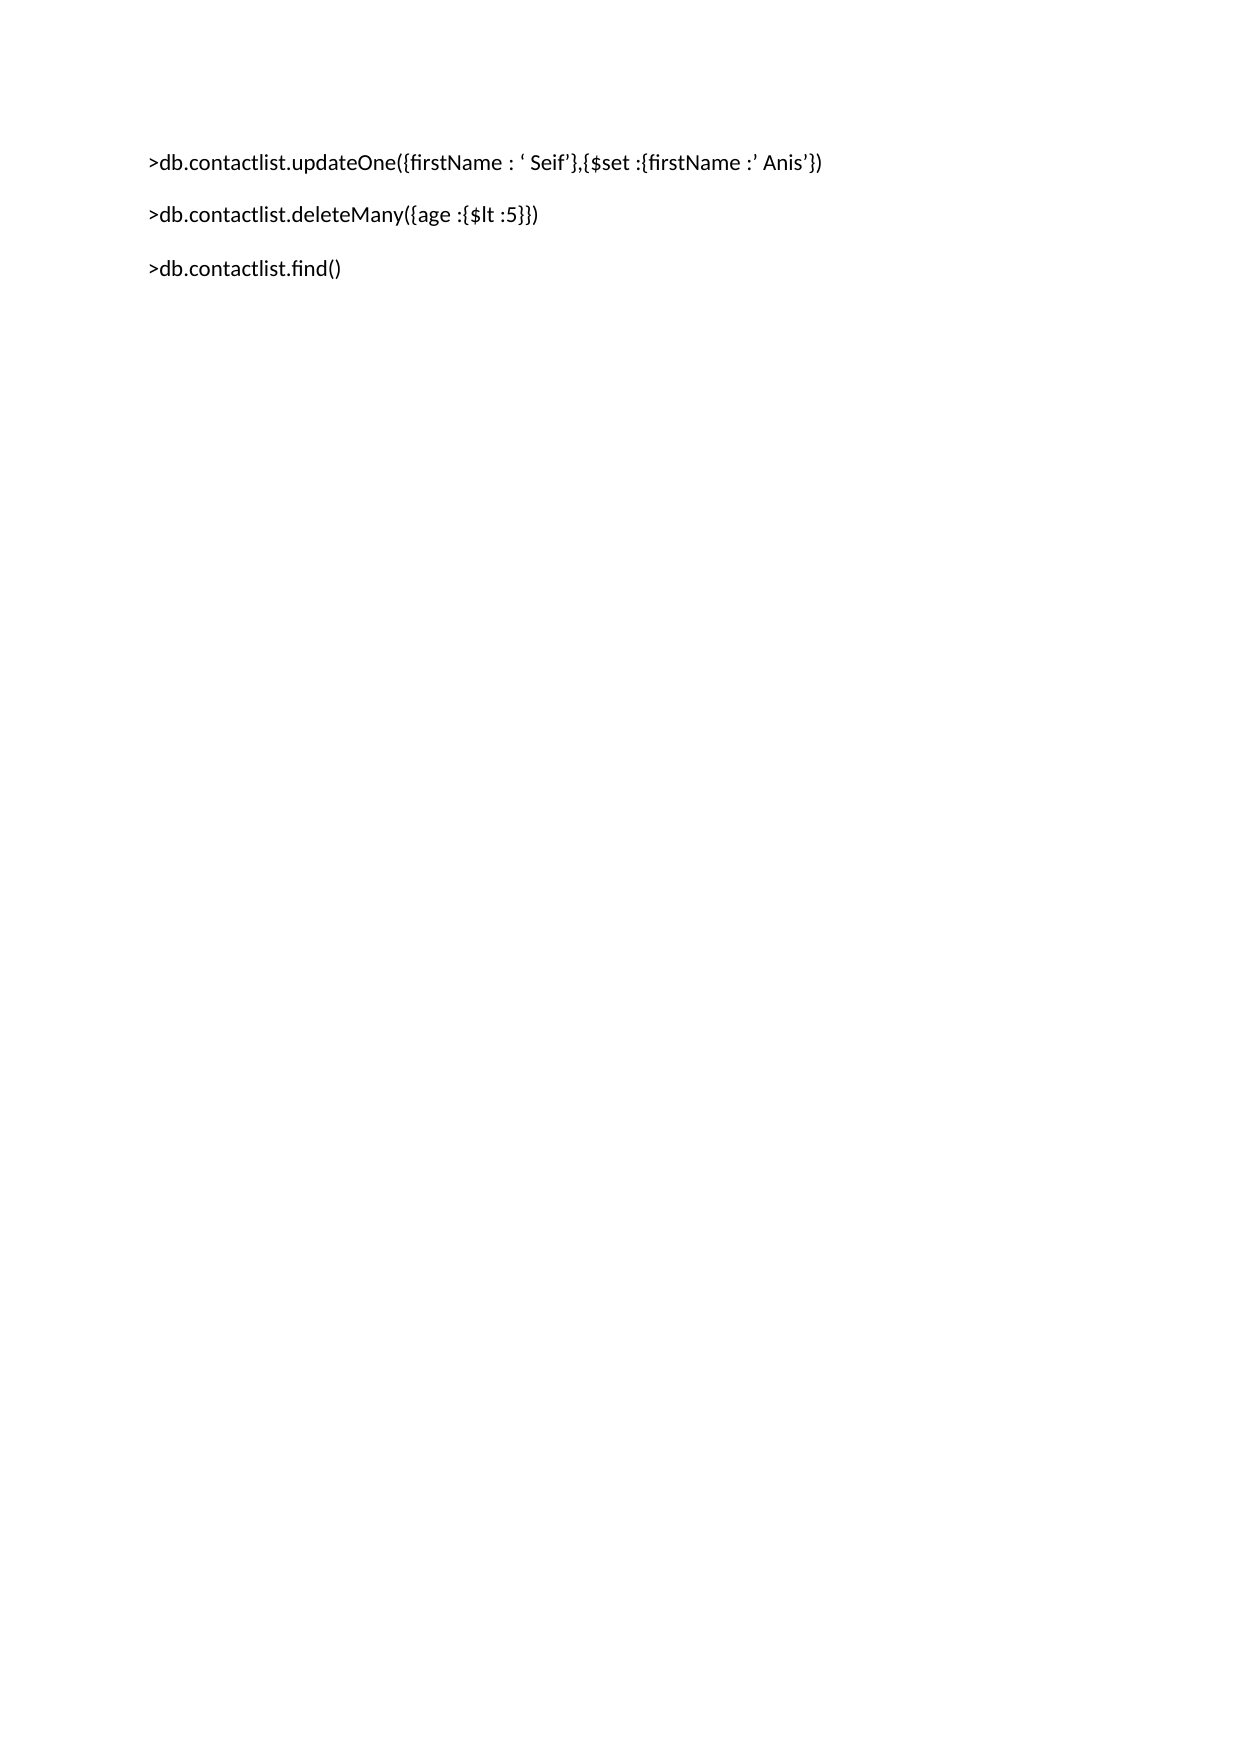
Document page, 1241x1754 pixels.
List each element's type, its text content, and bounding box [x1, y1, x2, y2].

text >db.contactlist.deleteMany({age :{$lt :5}}) [148, 201, 1093, 229]
text >db.contactlist.updateOne({firstName : ‘ Seif’},{$set :{firstName :’ Anis’}) [148, 148, 1093, 176]
text >db.contactlist.find() [148, 254, 1093, 282]
